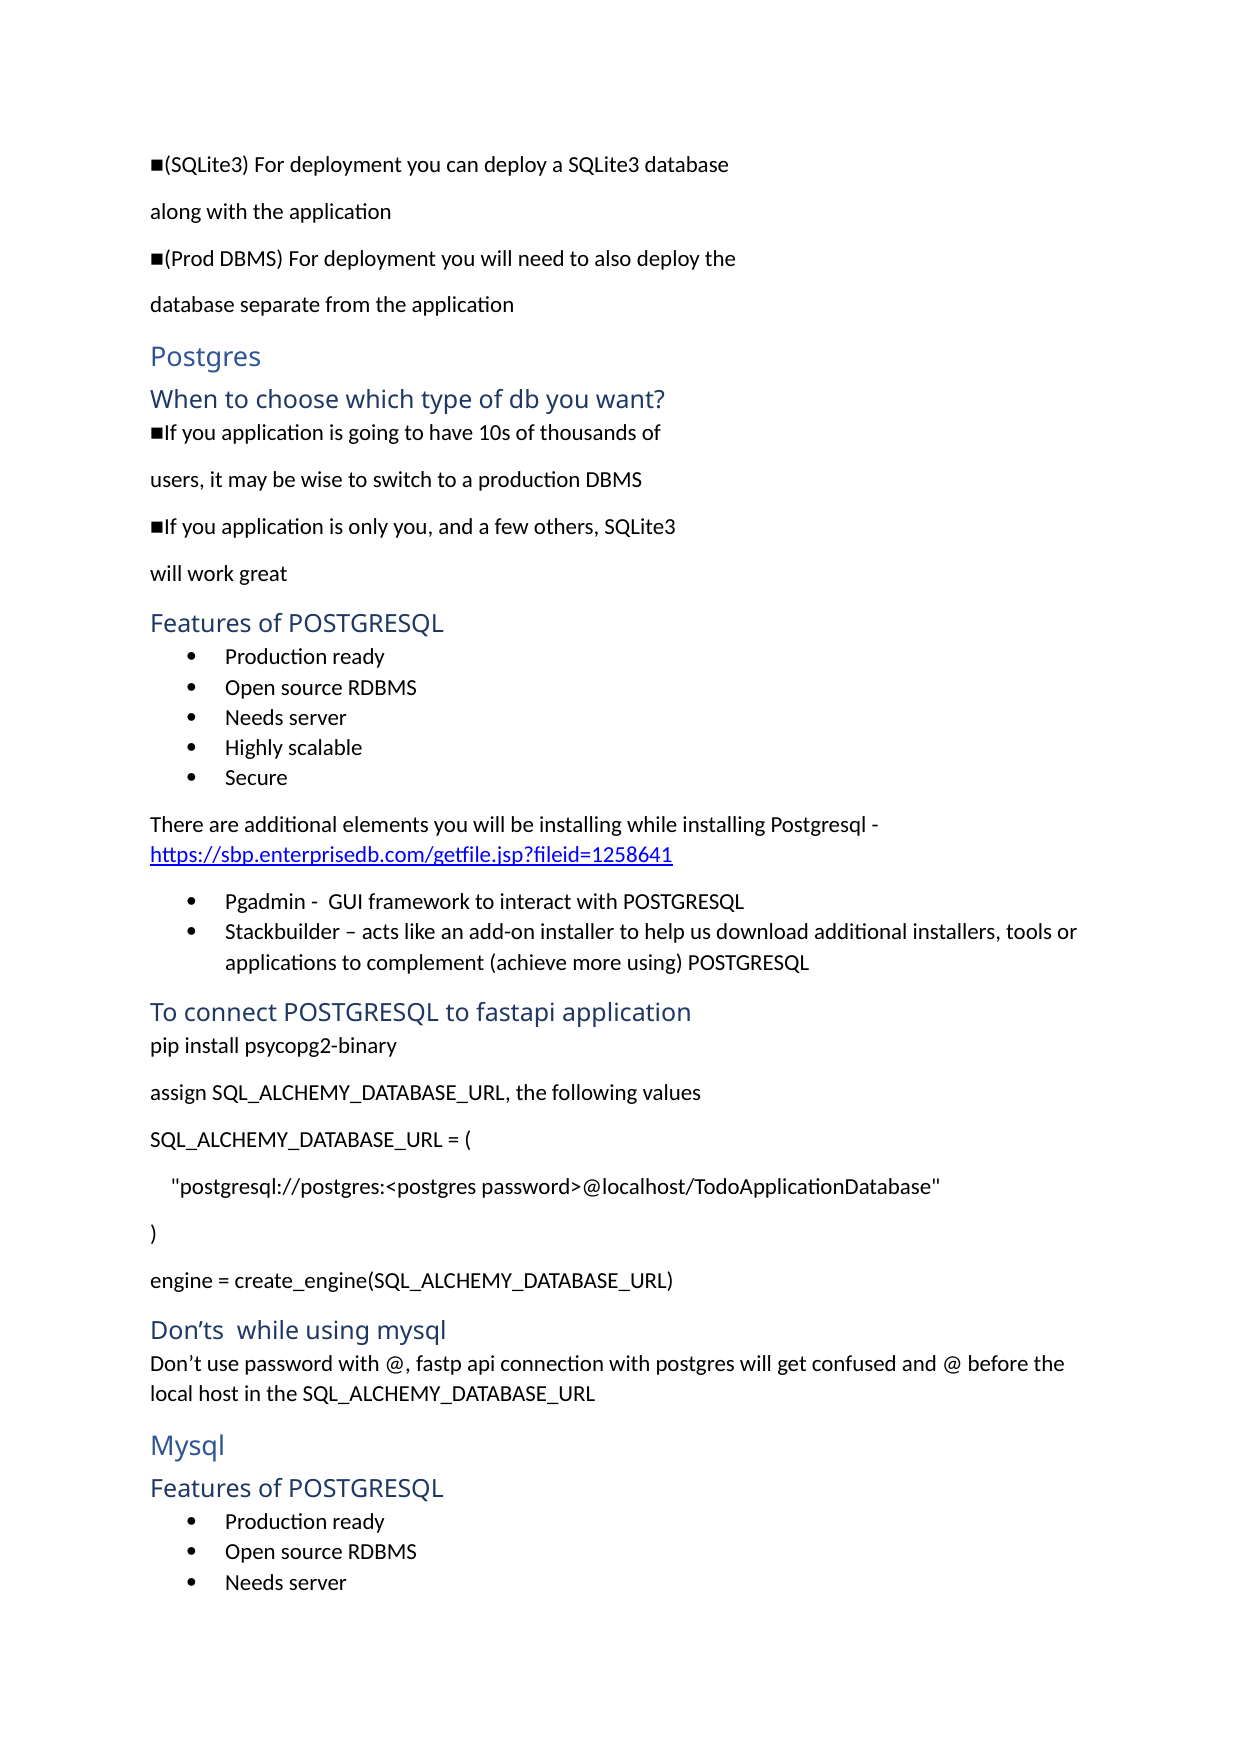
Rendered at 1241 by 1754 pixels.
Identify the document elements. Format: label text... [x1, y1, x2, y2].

list Production ready [187, 1507, 1090, 1535]
text SQL_ALCHEMY_DATABASE_URL = ( [150, 1125, 1090, 1153]
text ■If you application is only you, and a few others, SQLite3 [150, 512, 1090, 540]
list Secure [187, 763, 1090, 791]
subtitle Postgres [150, 337, 1090, 374]
text assign SQL_ALCHEMY_DATABASE_URL, the following values [150, 1078, 1090, 1106]
subtitle Features of POSTGRESQL [150, 1470, 1090, 1504]
list Production ready [187, 642, 1090, 671]
text "postgresql://postgres:<postgres password>@localhost/TodoApplicationDatabase" [150, 1172, 1090, 1200]
text ■If you application is going to have 10s of thousands of [150, 418, 1090, 446]
text ■(Prod DBMS) For deployment you will need to also deploy the [150, 244, 1090, 272]
text pip install psycopg2-binary [150, 1031, 1090, 1059]
text ) [150, 1219, 1090, 1247]
text ■(SQLite3) For deployment you can deploy a SQLite3 database [150, 150, 1090, 178]
subtitle Mysql [150, 1426, 1090, 1463]
text database separate from the application [150, 291, 1090, 319]
text will work great [150, 559, 1090, 587]
list Open source RDBMS [187, 1537, 1090, 1565]
subtitle Don’ts while using mysql [150, 1313, 1090, 1347]
text users, it may be wise to switch to a production DBMS [150, 465, 1090, 493]
subtitle Features of POSTGRESQL [150, 606, 1090, 640]
list Needs server [187, 703, 1090, 731]
list Pgadmin - GUI framework to interact with POSTGRESQL [187, 887, 1090, 915]
text Don’t use password with @, fastp api connection with postgres will get confused and @ before the local host in the SQL_ALCHEMY_DATABASE_URL [150, 1349, 1090, 1408]
subtitle When to choose which type of db you want? [150, 381, 1090, 416]
list Open source RDBMS [187, 673, 1090, 701]
subtitle To connect POSTGRESQL to fastapi application [150, 994, 1090, 1029]
list Highly scalable [187, 733, 1090, 761]
list Needs server [187, 1568, 1090, 1596]
text There are additional elements you will be installing while installing Postgresql - https://sbp.enterprisedb.com/getfile.jsp?fileid=1258641 [150, 810, 1090, 868]
list Stackbuilder – acts like an add-on installer to help us download additional installers, tools or applications to complement (achieve more using) POSTGRESQL [187, 917, 1090, 976]
text along with the application [150, 197, 1090, 225]
text engine = create_engine(SQL_ALCHEMY_DATABASE_URL) [150, 1266, 1090, 1294]
